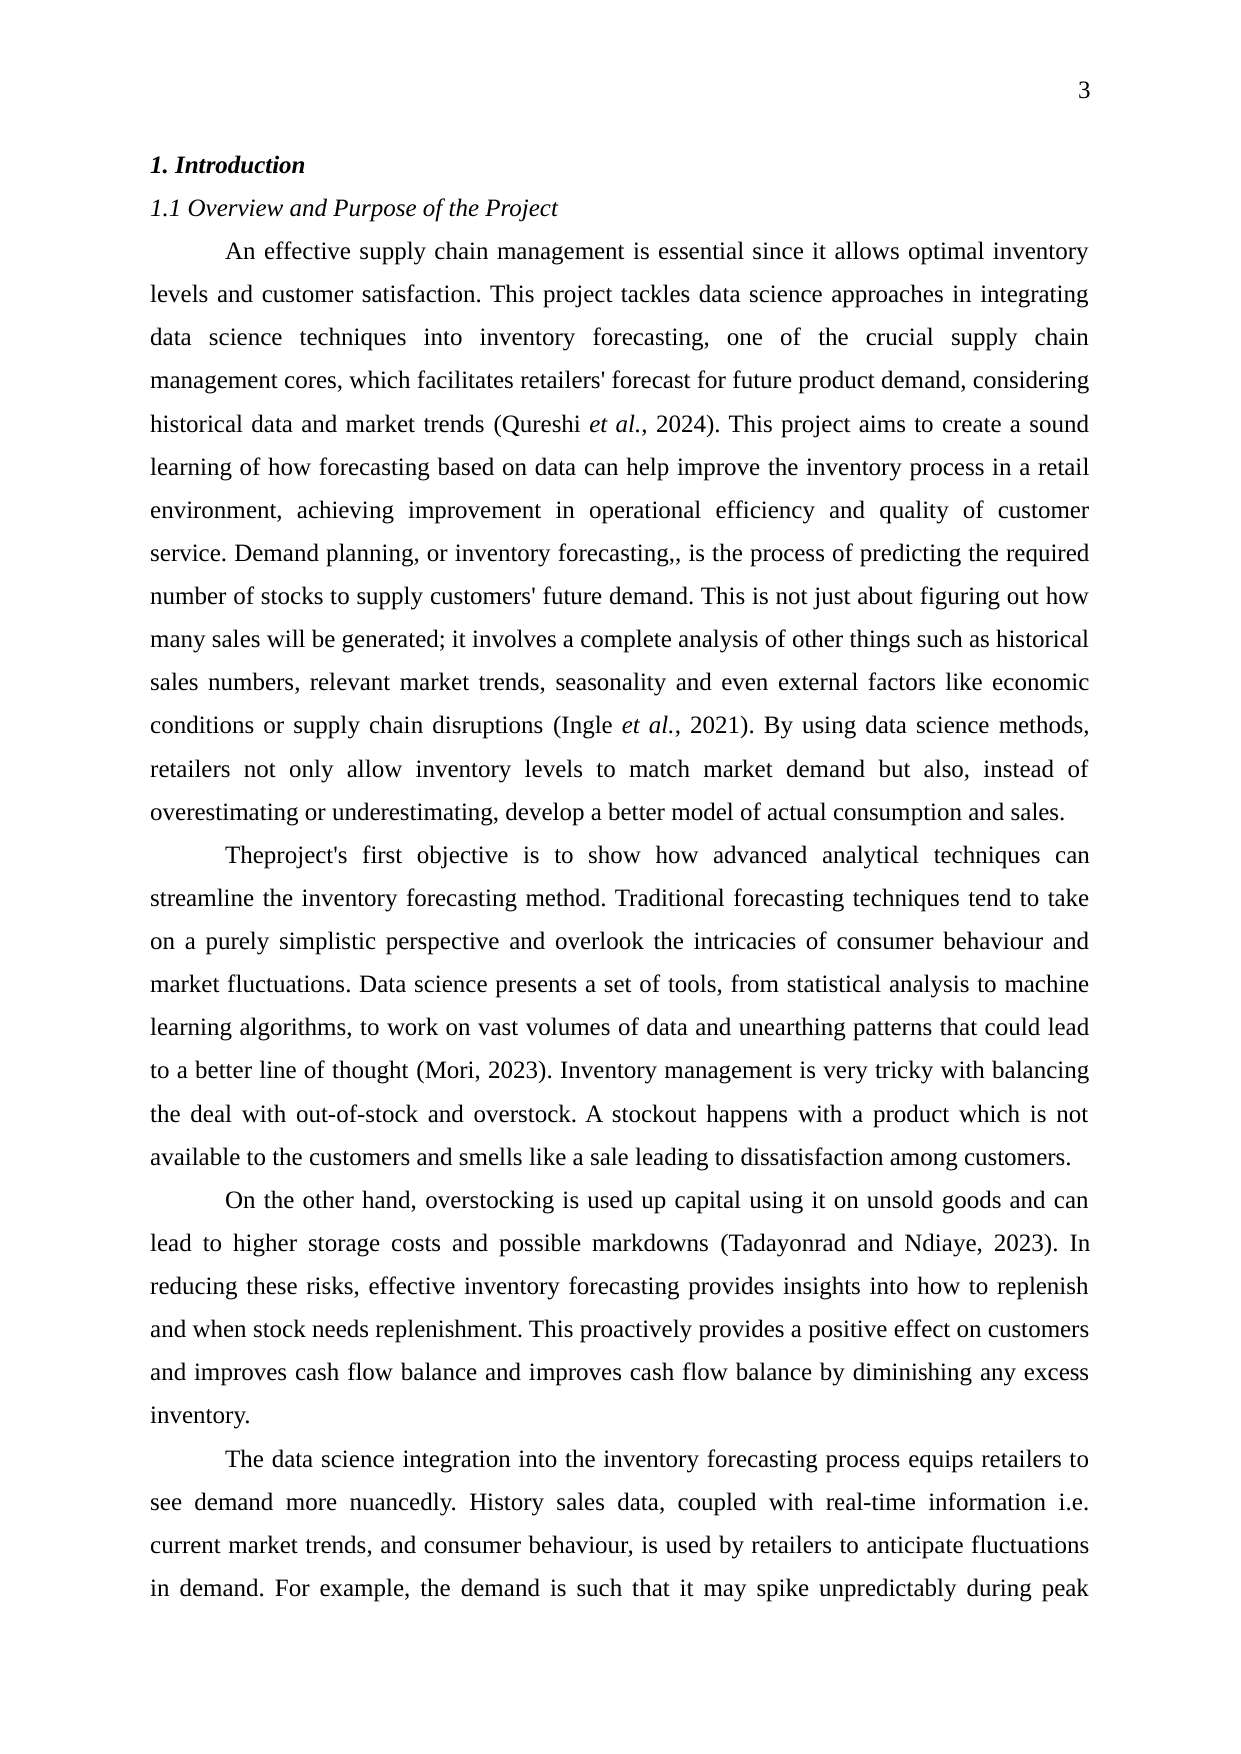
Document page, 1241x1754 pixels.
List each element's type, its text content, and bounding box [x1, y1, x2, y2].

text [150, 1444, 1090, 1602]
text On the other hand, overstocking is used up capital using it on unsold goods and can lead to higher storage costs and possible markdowns (Tadayonrad and Ndiaye, 2023). In reducing these risks, effective inventory forecasting provides insights into how to replenish and when stock needs replenishment. This proactively provides a positive effect on customers and improves cash flow balance and improves cash flow balance by diminishing any excess inventory. [150, 1185, 1090, 1429]
subtitle 1.1 Overview and Purpose of the Project [150, 193, 1090, 222]
text An effective supply chain management is essential since it allows optimal inventory levels and customer satisfaction. This project tackles data science approaches in integrating data science techniques into inventory forecasting, one of the crucial supply chain management cores, which facilitates retailers' forecast for future product demand, considering historical data and market trends (Qureshi et al., 2024). This project aims to create a sound learning of how forecasting based on data can help improve the inventory process in a retail environment, achieving improvement in operational efficiency and quality of customer service. Demand planning, or inventory forecasting,, is the process of predicting the required number of stocks to supply customers' future demand. This is not just about figuring out how many sales will be generated; it involves a complete analysis of other things such as historical sales numbers, relevant market trends, seasonality and even external factors like economic conditions or supply chain disruptions (Ingle et al., 2021). By using data science methods, retailers not only allow inventory levels to match market demand but also, instead of overestimating or underestimating, develop a better model of actual consumption and sales. [150, 236, 1090, 826]
text Theproject's first objective is to show how advanced analytical techniques can streamline the inventory forecasting method. Traditional forecasting techniques tend to take on a purely simplistic perspective and overlook the intricacies of consumer behaviour and market fluctuations. Data science presents a set of tools, from statistical analysis to machine learning algorithms, to work on vast volumes of data and unearthing patterns that could lead to a better line of thought (Mori, 2023). Inventory management is very tricky with balancing the deal with out-of-stock and overstock. A stockout happens with a product which is not available to the customers and smells like a sale leading to dissatisfaction among customers. [150, 840, 1090, 1171]
subtitle 1. Introduction [150, 150, 1090, 179]
